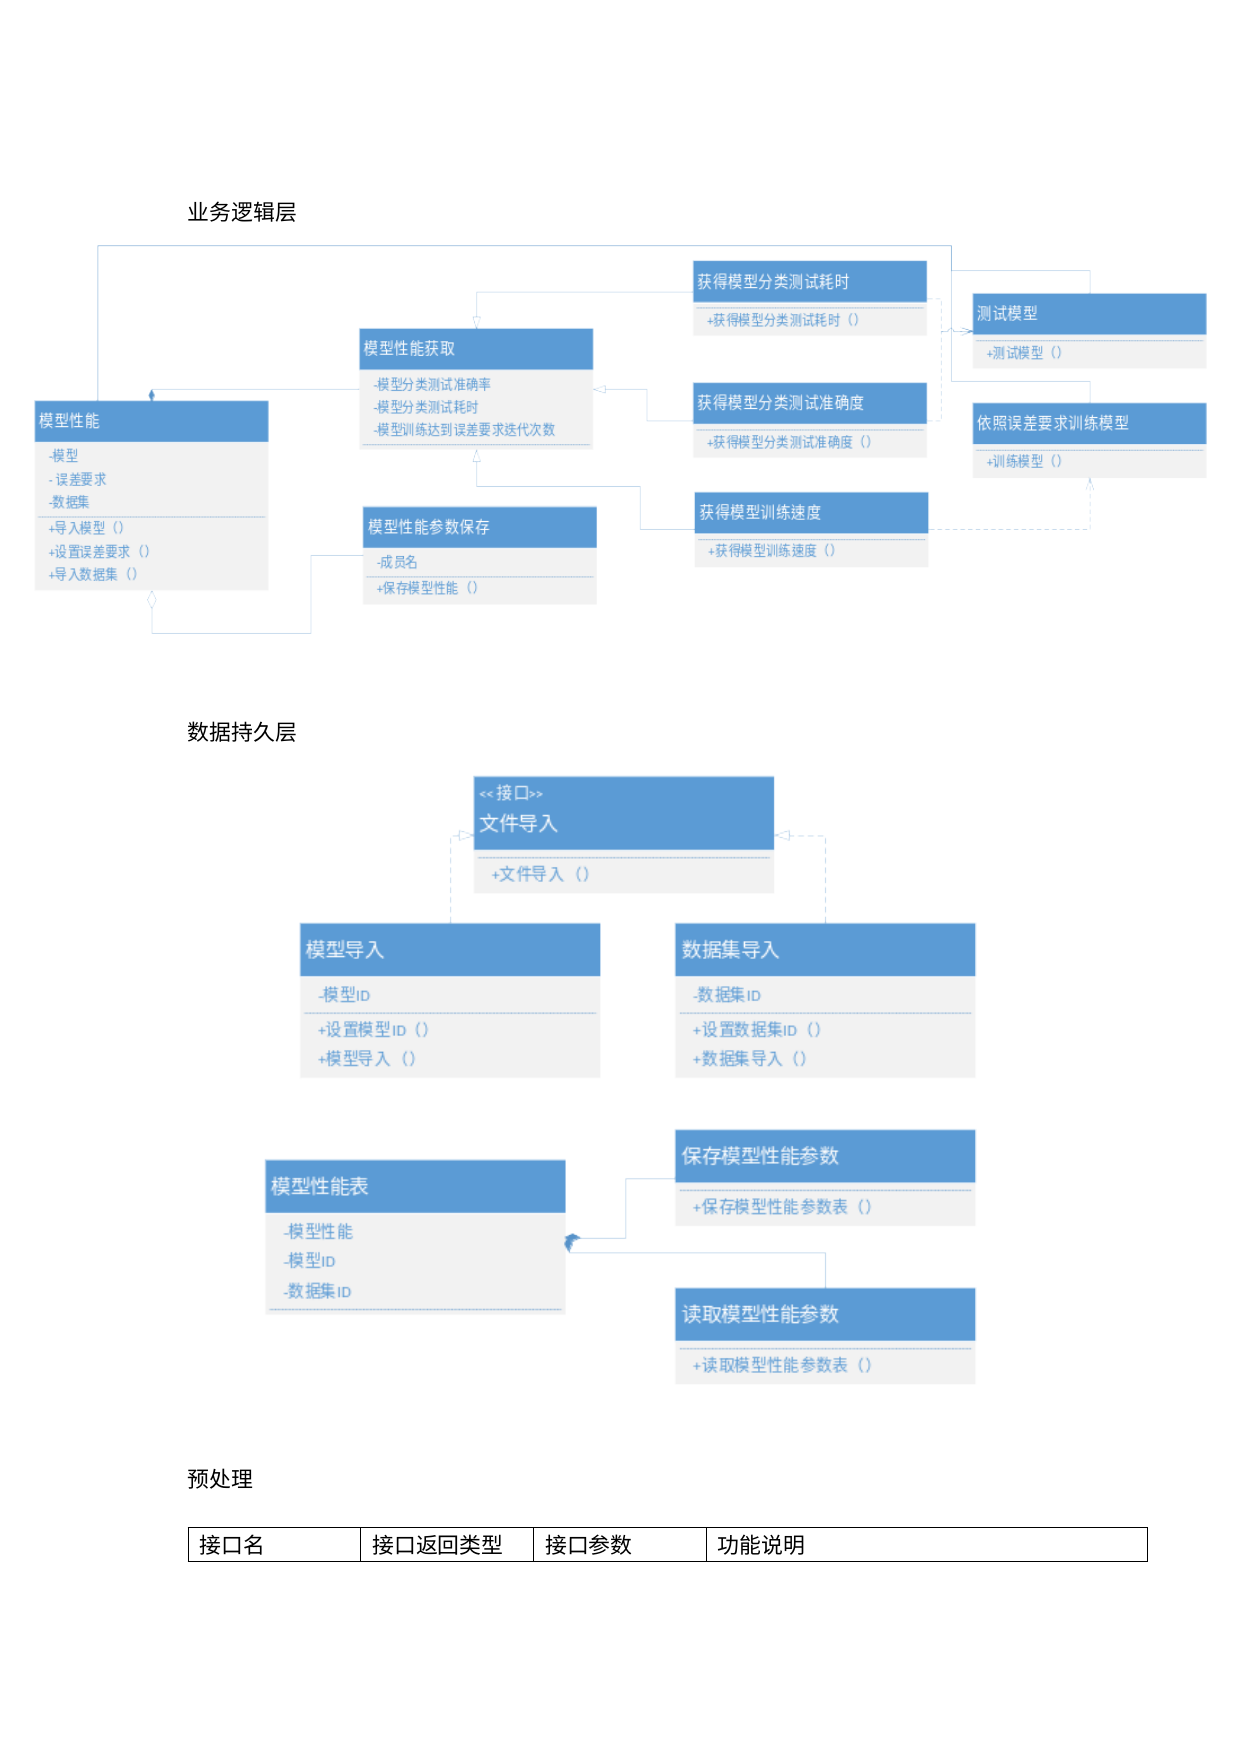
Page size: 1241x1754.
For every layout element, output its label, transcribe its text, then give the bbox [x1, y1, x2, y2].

text 预处理 [187, 1462, 1053, 1494]
text 业务逻辑层 [187, 194, 1053, 227]
table_header 接口名 [189, 1528, 360, 1561]
table_header 接口返回类型 [361, 1528, 533, 1561]
text 数据持久层 [187, 714, 1053, 747]
table_header 接口参数 [534, 1528, 706, 1561]
table_header 功能说明 [707, 1528, 1147, 1561]
